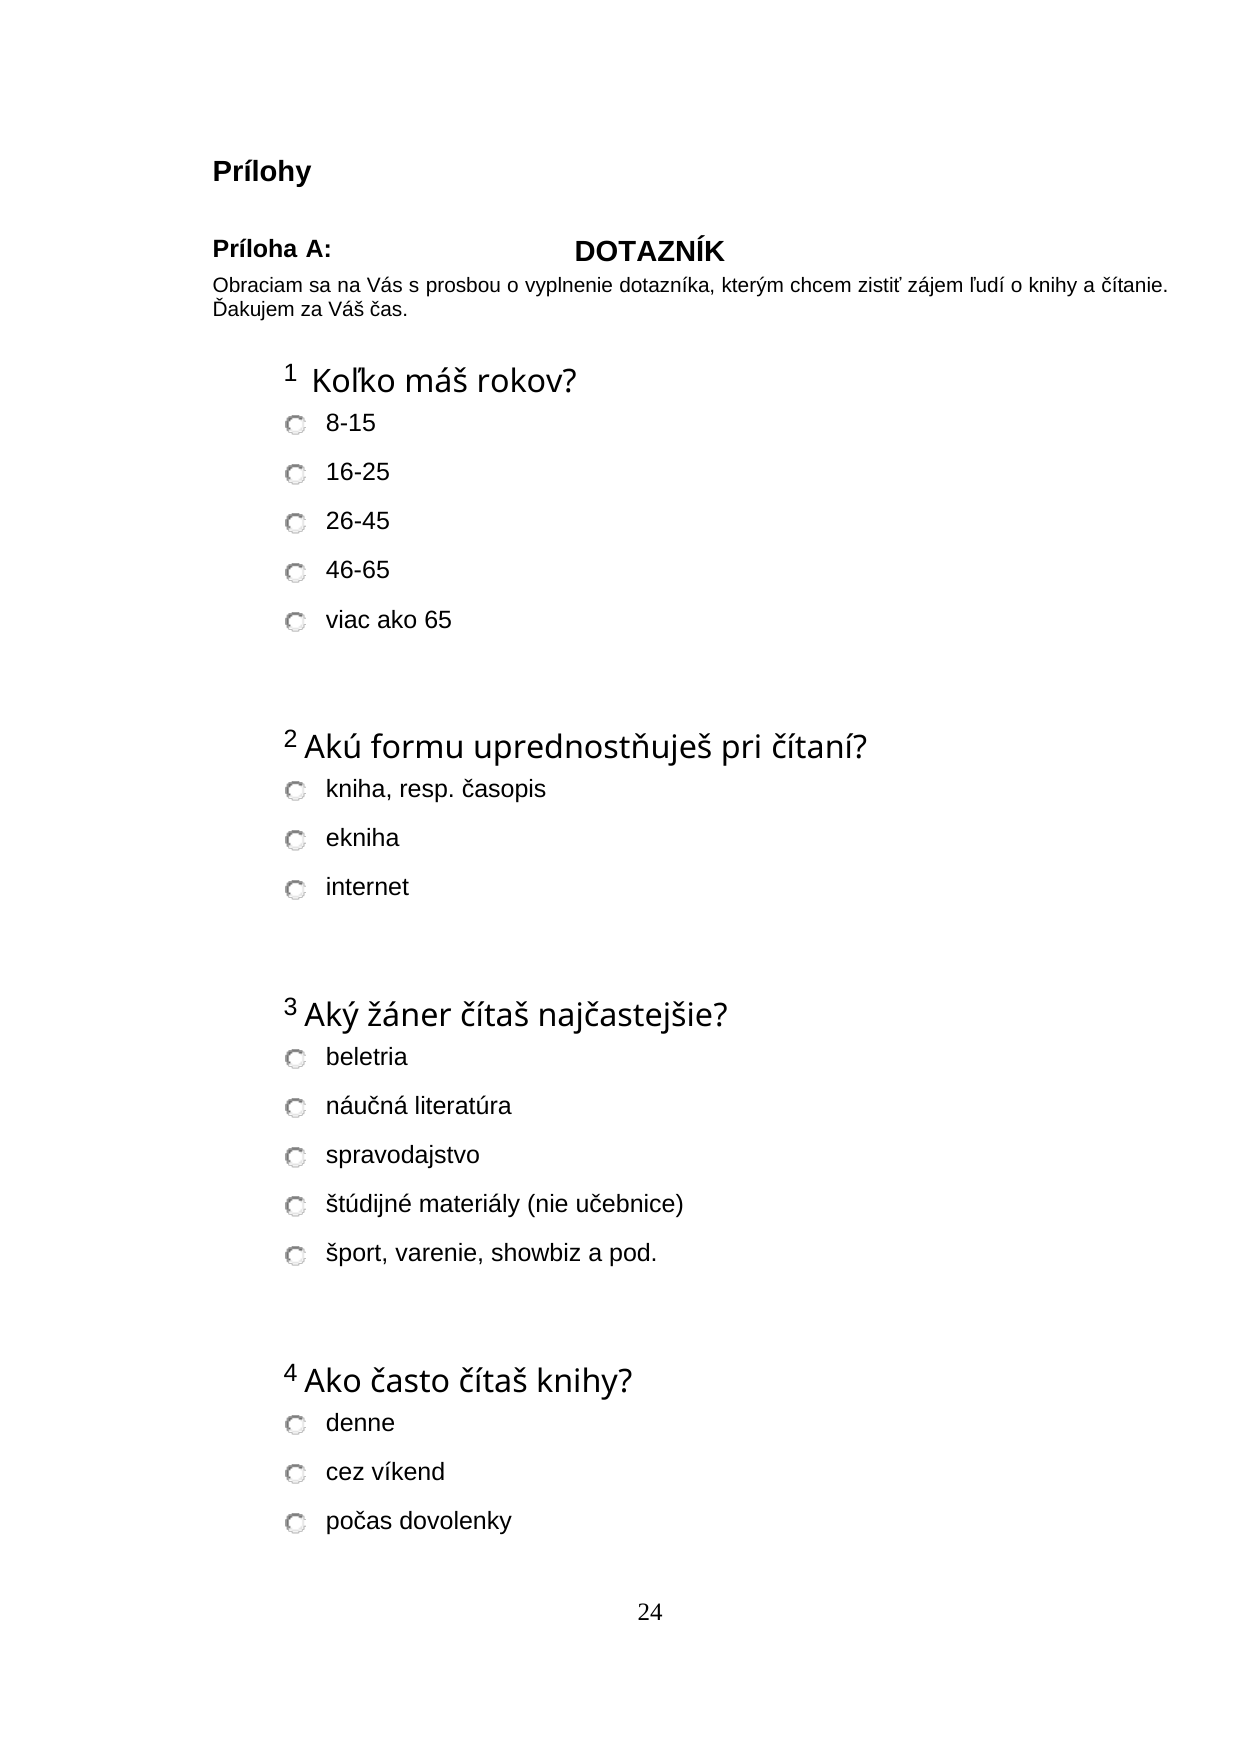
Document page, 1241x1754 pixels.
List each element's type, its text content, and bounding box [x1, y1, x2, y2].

table_header Prílohy Príloha A: DOTAZNÍK [205, 148, 1177, 267]
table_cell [205, 267, 1177, 1549]
